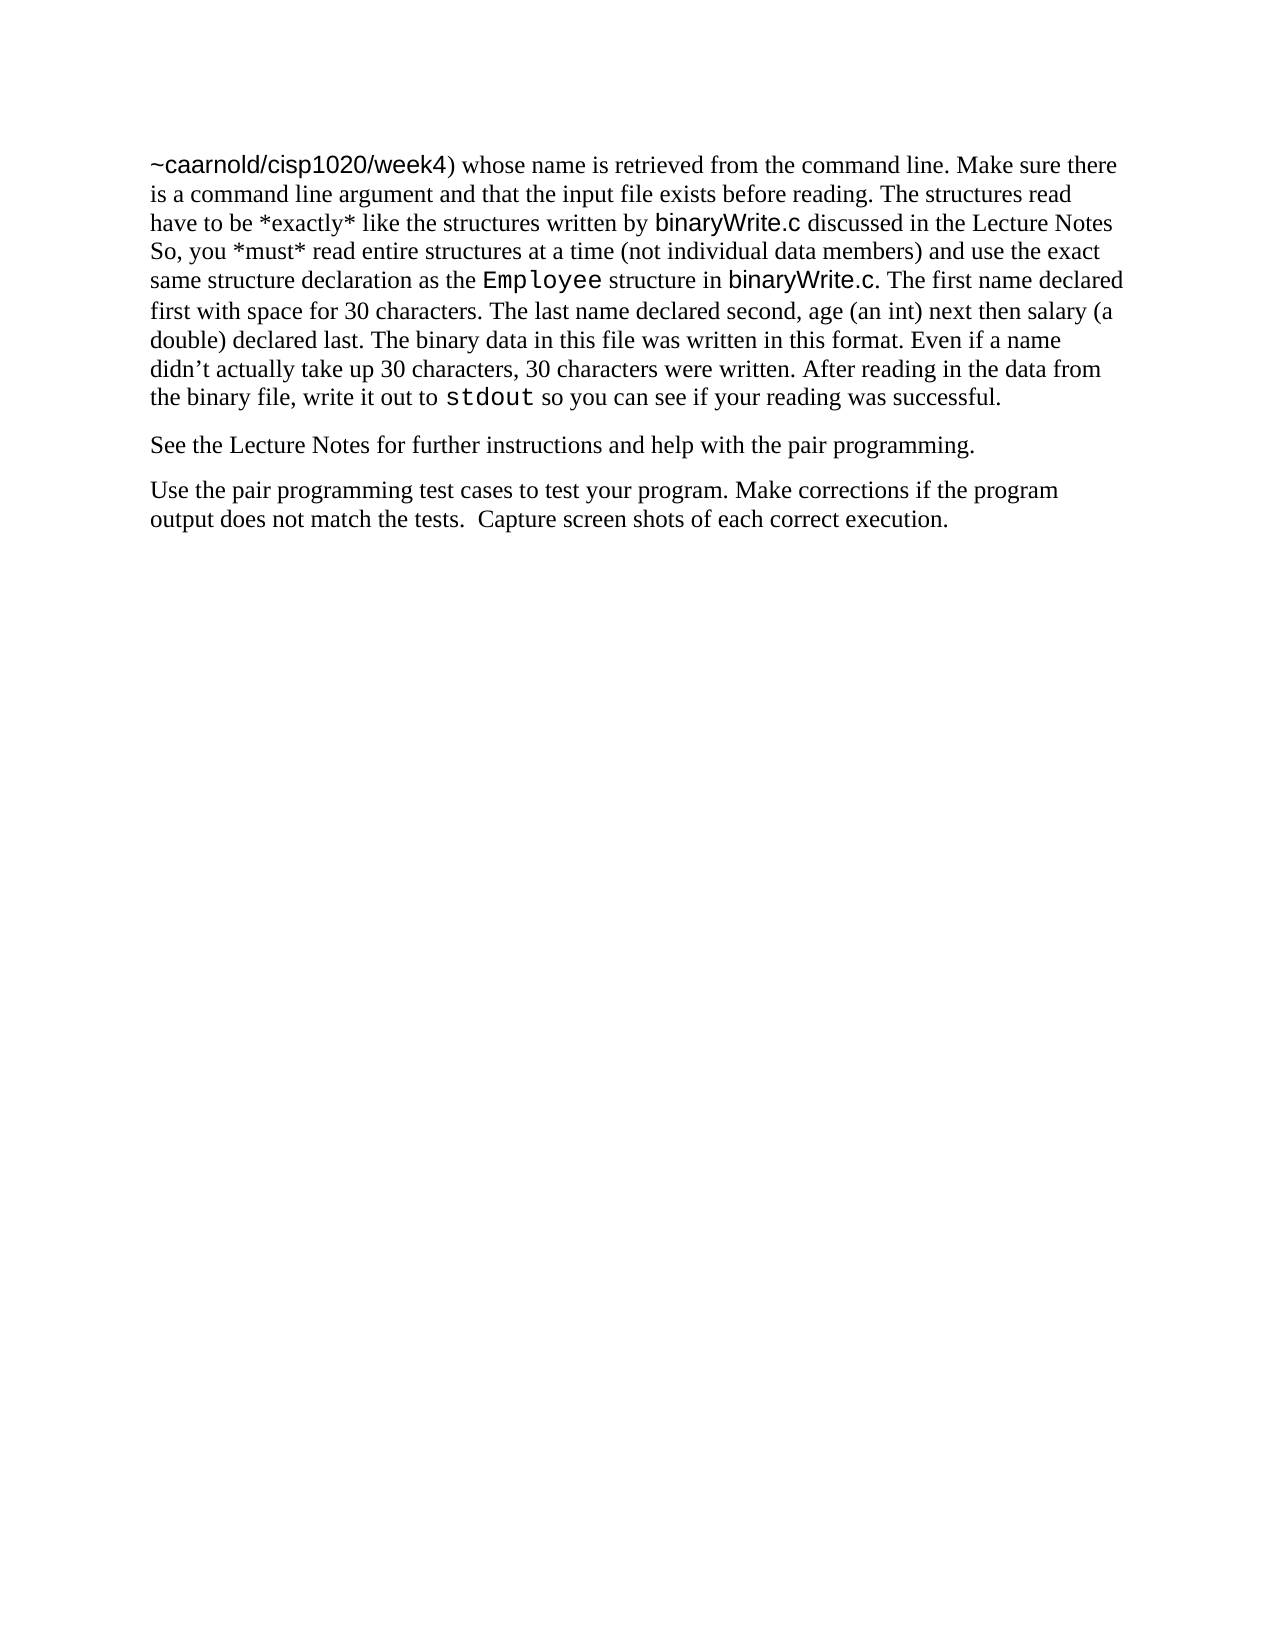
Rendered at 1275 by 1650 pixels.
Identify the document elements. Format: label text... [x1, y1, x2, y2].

text See the Lecture Notes for further instructions and help with the pair programming. [150, 430, 1125, 459]
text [150, 150, 1125, 413]
